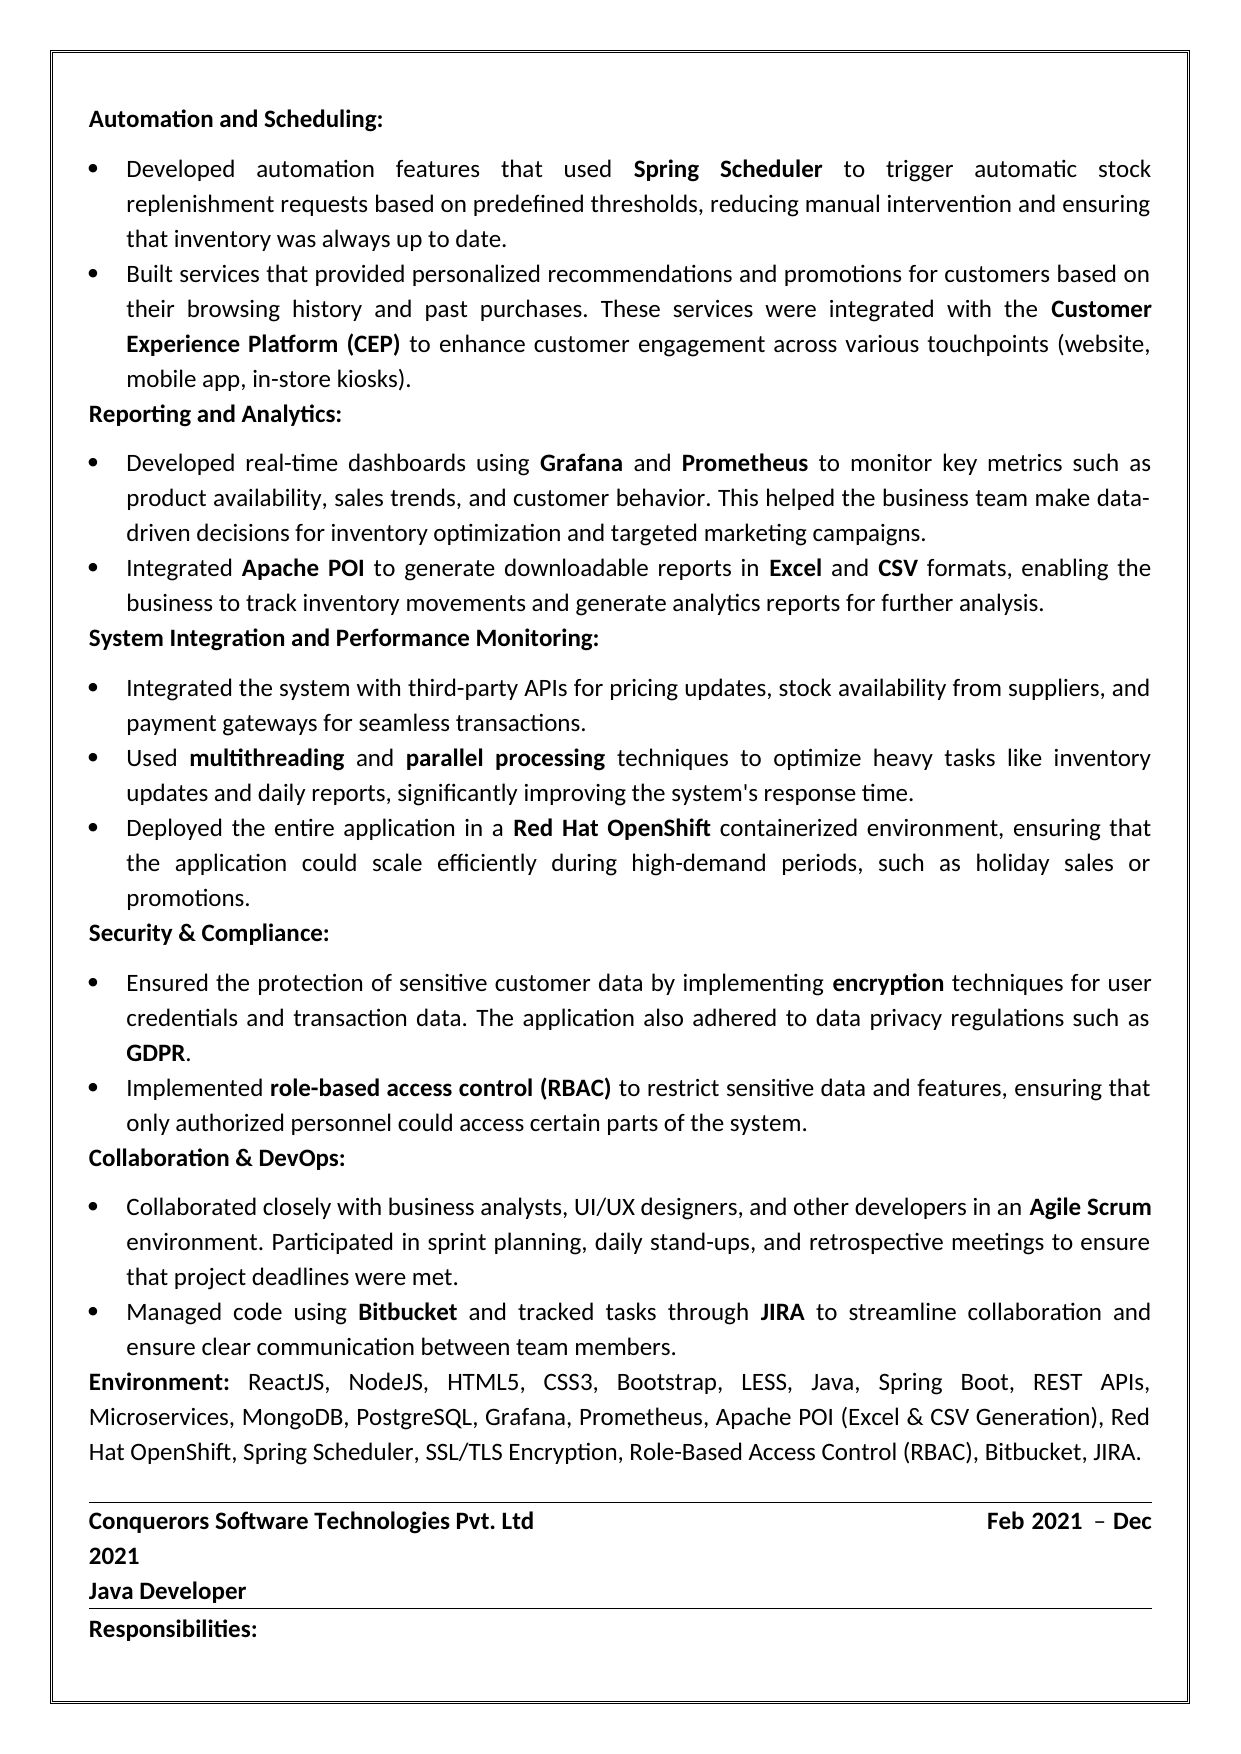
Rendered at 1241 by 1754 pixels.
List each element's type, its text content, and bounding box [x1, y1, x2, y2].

list Integrated the system with third-party APIs for pricing updates, stock availability from suppliers, and payment gateways for seamless transactions. [89, 672, 1152, 738]
text Security & Compliance: [89, 917, 1152, 948]
text Reporting and Analytics: [89, 398, 1152, 428]
text Java Developer [89, 1575, 1152, 1608]
text Responsibilities: [89, 1613, 1152, 1644]
list Developed automation features that used Spring Scheduler to trigger automatic stock replenishment requests based on predefined thresholds, reducing manual intervention and ensuring that inventory was always up to date. [89, 153, 1152, 253]
text Environment: ReactJS, NodeJS, HTML5, CSS3, Bootstrap, LESS, Java, Spring Boot, REST APIs, Microservices, MongoDB, PostgreSQL, Grafana, Prometheus, Apache POI (Excel & CSV Generation), Red Hat OpenShift, Spring Scheduler, SSL/TLS Encryption, Role-Based Access Control (RBAC), Bitbucket, JIRA. [89, 1366, 1152, 1467]
list Implemented role-based access control (RBAC) to restrict sensitive data and features, ensuring that only authorized personnel could access certain parts of the system. [89, 1072, 1152, 1137]
list Developed real-time dashboards using Grafana and Prometheus to monitor key metrics such as product availability, sales trends, and customer behavior. This helped the business team make data-driven decisions for inventory optimization and targeted marketing campaigns. [89, 448, 1152, 548]
list Deployed the entire application in a Red Hat OpenShift containerized environment, ensuring that the application could scale efficiently during high-demand periods, such as holiday sales or promotions. [89, 812, 1152, 913]
list Used multithreading and parallel processing techniques to optimize heavy tasks like inventory updates and daily reports, significantly improving the system's response time. [89, 742, 1152, 808]
list Collaborated closely with business analysts, UI/UX designers, and other developers in an Agile Scrum environment. Participated in sprint planning, daily stand-ups, and retrospective meetings to ensure that project deadlines were met. [89, 1191, 1152, 1292]
text System Integration and Performance Monitoring: [89, 623, 1152, 653]
list Ensured the protection of sensitive customer data by implementing encryption techniques for user credentials and transaction data. The application also adhered to data privacy regulations such as GDPR. [89, 967, 1152, 1067]
list Integrated Apache POI to generate downloadable reports in Excel and CSV formats, enabling the business to track inventory movements and generate analytics reports for further analysis. [89, 553, 1152, 618]
list Built services that provided personalized recommendations and promotions for customers based on their browsing history and past purchases. These services were integrated with the Customer Experience Platform (CEP) to enhance customer engagement across various touchpoints (website, mobile app, in-store kiosks). [89, 258, 1152, 393]
text Automation and Scheduling: [89, 103, 1152, 134]
text Collaboration & DevOps: [89, 1142, 1152, 1172]
text Conquerors Software Technologies Pvt. Ltd Feb 2021 – Dec 2021 [89, 1503, 1152, 1571]
list Managed code using Bitbucket and tracked tasks through JIRA to streamline collaboration and ensure clear communication between team members. [89, 1296, 1152, 1362]
